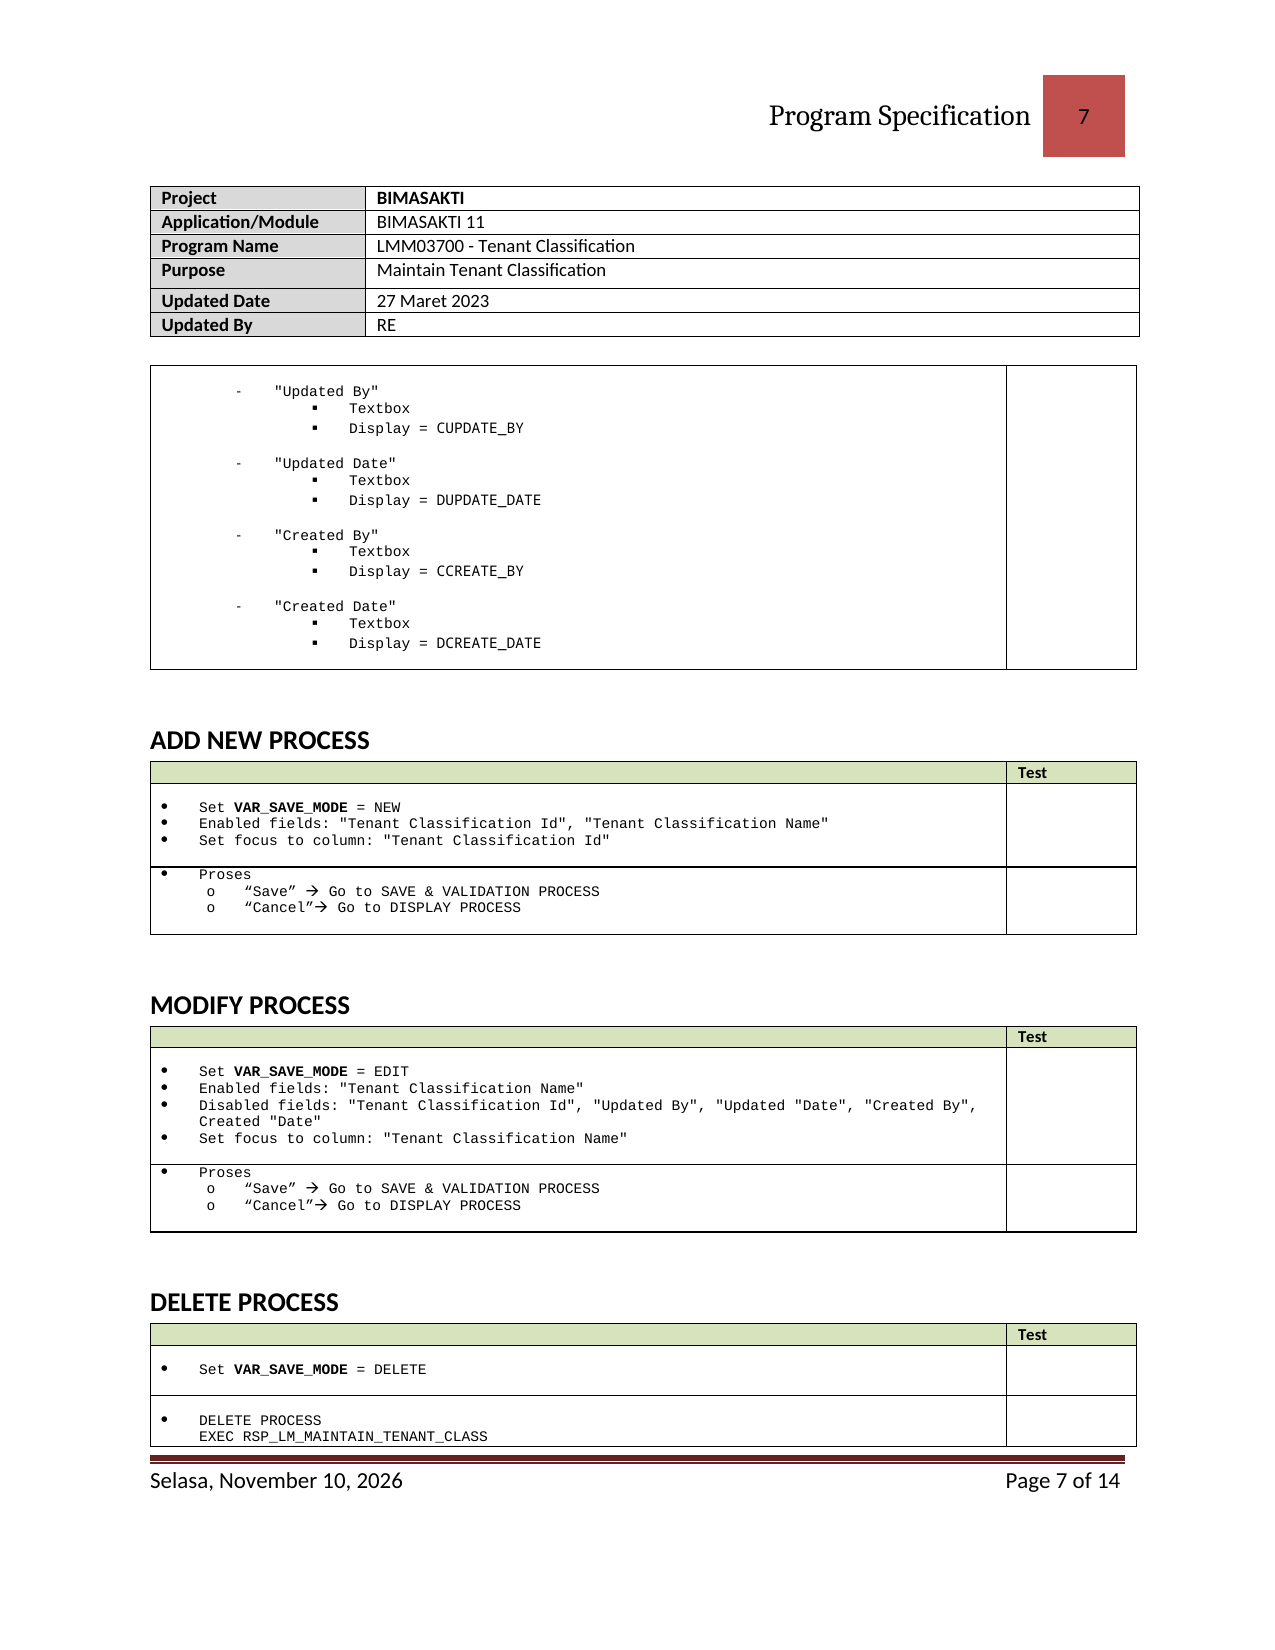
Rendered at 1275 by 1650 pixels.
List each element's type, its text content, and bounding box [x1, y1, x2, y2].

table_header [151, 762, 1006, 783]
table_cell Proses “Save” Go to SAVE & VALIDATION PROCESS “Cancel” Go to DISPLAY PROCESS [151, 868, 1006, 934]
table_cell Set VAR_SAVE_MODE = EDIT Enabled fields: "Tenant Classification Name" Disabled fields: "Tenant Classification Id", "Updated By", "Updated "Date", "Created By", Created "Date" Set focus to column: "Tenant Classification Name" [151, 1048, 1006, 1164]
table_cell [1007, 868, 1136, 934]
subtitle MODIFY PROCESS [150, 988, 1125, 1021]
table_header Test [1007, 1324, 1136, 1345]
table_header Test [1007, 762, 1136, 783]
subtitle DELETE PROCESS [150, 1285, 1125, 1318]
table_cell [151, 1396, 1006, 1446]
table_cell Proses “Save” Go to SAVE & VALIDATION PROCESS “Cancel” Go to DISPLAY PROCESS [151, 1165, 1006, 1231]
table_cell [1007, 1396, 1136, 1446]
subtitle ADD NEW PROCESS [150, 723, 1125, 756]
table_header [151, 1027, 1006, 1047]
table_cell Set VAR_SAVE_MODE = NEW Enabled fields: "Tenant Classification Id", "Tenant Classification Name" Set focus to column: "Tenant Classification Id" [151, 784, 1006, 866]
table_cell [1007, 366, 1136, 669]
table_cell [1007, 784, 1136, 866]
table_header Test [1007, 1027, 1136, 1047]
table_cell Set VAR_SAVE_MODE = DELETE [151, 1346, 1006, 1395]
table_cell [1007, 1165, 1136, 1231]
table_header [151, 1324, 1006, 1345]
table_cell [1007, 1346, 1136, 1395]
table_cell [151, 366, 1006, 669]
table_cell [1007, 1048, 1136, 1164]
